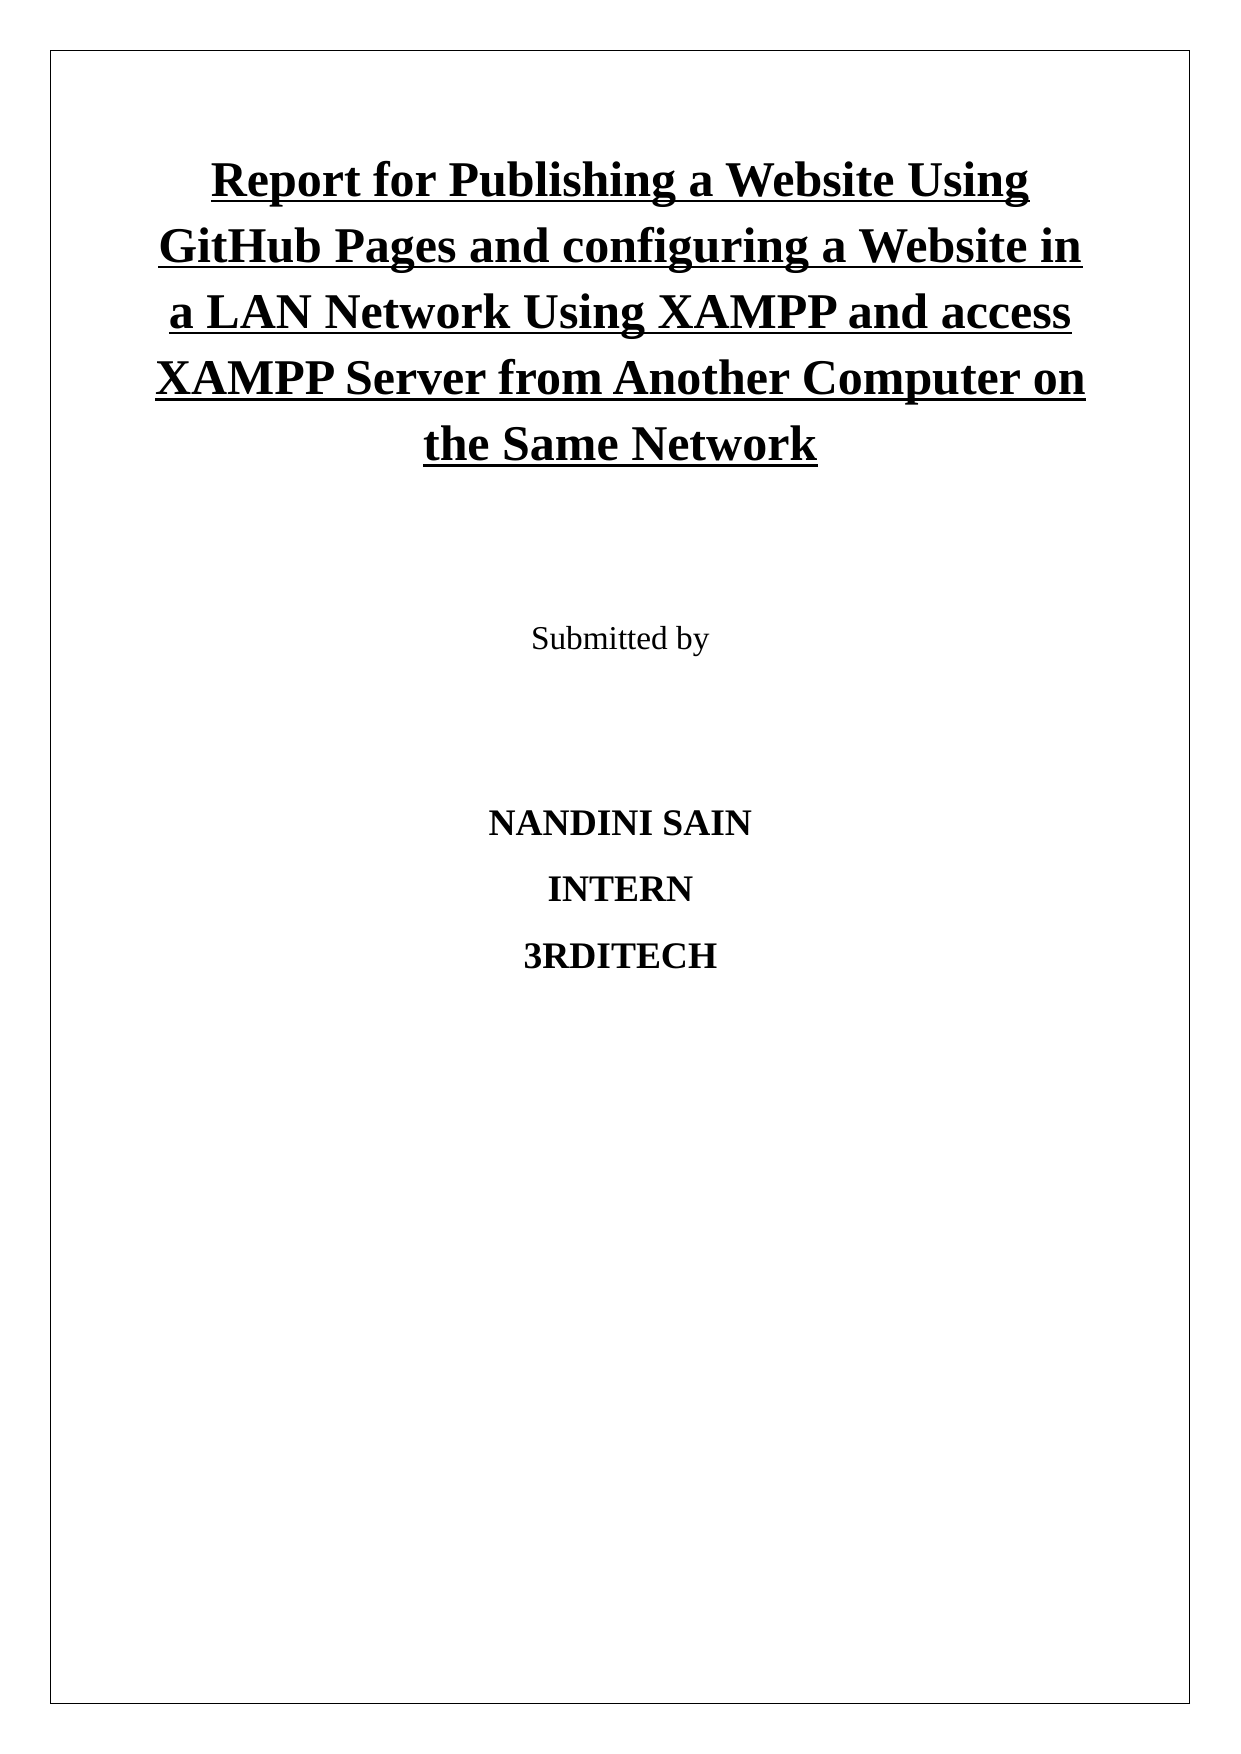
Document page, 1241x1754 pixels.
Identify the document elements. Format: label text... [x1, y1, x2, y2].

text Submitted by [150, 618, 1090, 657]
text 3RDITECH [150, 933, 1090, 976]
text INTERN [150, 867, 1090, 910]
text Report for Publishing a Website Using GitHub Pages and configuring a Website in a LAN Network Using XAMPP and access XAMPP Server from Another Computer on the Same Network [150, 150, 1090, 472]
text NANDINI SAIN [150, 801, 1090, 844]
